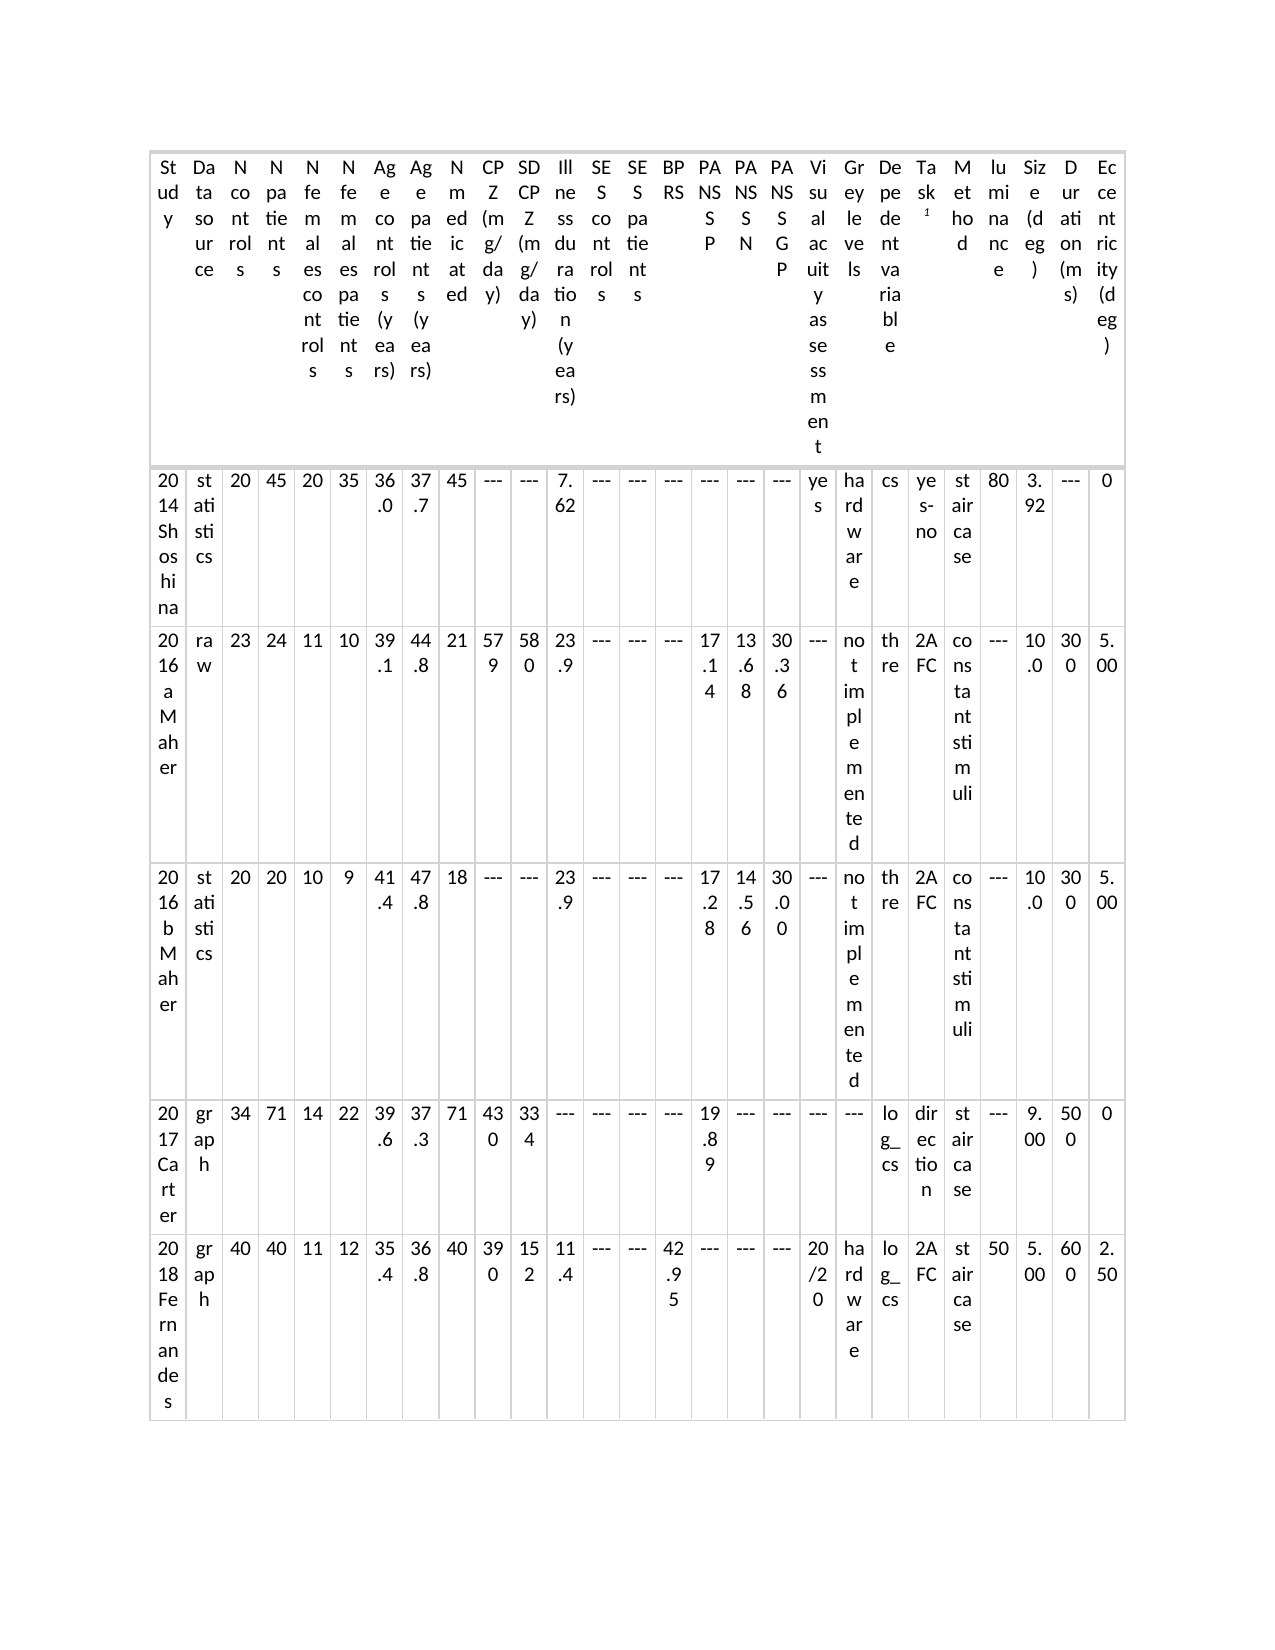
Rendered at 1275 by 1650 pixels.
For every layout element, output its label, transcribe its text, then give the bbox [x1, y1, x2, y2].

table_cell 11.4 [548, 1235, 583, 1419]
table_cell --- [548, 1101, 583, 1234]
table_cell 7.62 [548, 470, 583, 626]
table_cell --- [981, 627, 1016, 862]
table_cell 2AFC [909, 864, 944, 1099]
table_cell raw [187, 627, 222, 862]
table_cell 17.14 [692, 627, 727, 862]
table_header Eccentricity (deg) [1089, 154, 1124, 465]
table_cell 2AFC [909, 627, 944, 862]
table_cell 37.7 [403, 470, 438, 626]
table_cell --- [692, 470, 727, 626]
table_cell 300 [1053, 627, 1088, 862]
table_cell not implemented [837, 627, 871, 862]
table_cell 20 [295, 470, 330, 626]
table_cell --- [656, 627, 691, 862]
table_cell 22 [331, 1101, 366, 1234]
table_header Method [944, 154, 980, 465]
table_cell 2016a Maher [151, 627, 185, 862]
table_cell 35 [331, 470, 366, 626]
table_header Study [151, 154, 186, 465]
table_header Age controls (years) [367, 154, 403, 465]
table_cell 2017 Carter [151, 1101, 185, 1234]
table_header Grey levels [836, 154, 872, 465]
table_header N females patients [331, 154, 367, 465]
table_cell 23.9 [548, 627, 583, 862]
table_cell not implemented [837, 864, 871, 1099]
table_cell 2AFC [909, 1235, 944, 1419]
table_cell 44.8 [403, 627, 438, 862]
table_cell --- [584, 1101, 619, 1234]
table_cell --- [620, 627, 655, 862]
table_cell --- [620, 864, 655, 1099]
table_cell 21 [440, 627, 474, 862]
table_header PANSS N [728, 154, 764, 465]
table_cell 9.00 [1017, 1101, 1052, 1234]
table_cell --- [656, 470, 691, 626]
table_cell --- [584, 864, 619, 1099]
table_cell --- [584, 470, 619, 626]
table_cell 2014 Shoshina [151, 470, 185, 626]
table_header SD CPZ (mg/day) [511, 154, 547, 465]
table_cell --- [981, 864, 1016, 1099]
table_cell --- [801, 864, 835, 1099]
table_cell 11 [295, 1235, 330, 1419]
table_cell 40 [440, 1235, 474, 1419]
table_header N patients [258, 154, 294, 465]
table_cell 2018 Fernandes [151, 1235, 185, 1419]
table_cell 23 [223, 627, 258, 862]
table_header luminance [980, 154, 1017, 465]
table_cell 45 [259, 470, 294, 626]
table_cell --- [1053, 470, 1088, 626]
table_cell staircase [945, 1235, 980, 1419]
table_cell yes-no [909, 470, 944, 626]
table_cell 12 [331, 1235, 366, 1419]
table_cell 36.8 [403, 1235, 438, 1419]
table_header Task1 [908, 154, 944, 465]
table_cell --- [728, 470, 763, 626]
table_cell 334 [512, 1101, 546, 1234]
table_cell 10 [295, 864, 330, 1099]
table_header N controls [222, 154, 258, 465]
table_cell thre [873, 627, 908, 862]
table_header Data source [186, 154, 222, 465]
table_cell 500 [1053, 1101, 1088, 1234]
table_cell staircase [945, 470, 980, 626]
table_cell --- [512, 470, 546, 626]
table_cell statistics [187, 864, 222, 1099]
table_header N medicated [439, 154, 475, 465]
table_cell 430 [476, 1101, 510, 1234]
table_cell 71 [440, 1101, 474, 1234]
table_cell 20 [223, 864, 258, 1099]
table_cell 3.92 [1017, 470, 1052, 626]
table_cell log_cs [873, 1101, 908, 1234]
table_cell hardware [837, 1235, 871, 1419]
table_cell staircase [945, 1101, 980, 1234]
table_cell 20 [259, 864, 294, 1099]
table_header Age patients (years) [403, 154, 439, 465]
table_header BPRS [655, 154, 692, 465]
table_cell --- [620, 1235, 655, 1419]
table_cell --- [476, 864, 510, 1099]
table_cell --- [692, 1235, 727, 1419]
table_cell 71 [259, 1101, 294, 1234]
table_cell 20 [223, 470, 258, 626]
table_cell 30.00 [765, 864, 799, 1099]
table_cell thre [873, 864, 908, 1099]
table_header Visual acuity assessment [800, 154, 836, 465]
table_cell 13.68 [728, 627, 763, 862]
table_cell 24 [259, 627, 294, 862]
table_cell --- [765, 1101, 799, 1234]
table_cell --- [728, 1101, 763, 1234]
table_cell 50 [981, 1235, 1016, 1419]
table_cell 9 [331, 864, 366, 1099]
table_cell 40 [259, 1235, 294, 1419]
table_header SES patients [619, 154, 655, 465]
table_cell 19.89 [692, 1101, 727, 1234]
table_cell 47.8 [403, 864, 438, 1099]
table_header PANSS GP [764, 154, 800, 465]
table_cell 30.36 [765, 627, 799, 862]
table_cell --- [656, 864, 691, 1099]
table_cell --- [837, 1101, 871, 1234]
table_header Illness duration (years) [547, 154, 583, 465]
table_cell --- [620, 470, 655, 626]
table_cell 36.0 [367, 470, 402, 626]
table_header SES controls [583, 154, 619, 465]
table_cell 17.28 [692, 864, 727, 1099]
table_cell 39.6 [367, 1101, 402, 1234]
table_cell 10 [331, 627, 366, 862]
table_cell 37.3 [403, 1101, 438, 1234]
table_cell --- [801, 1101, 835, 1234]
table_header PANSS P [692, 154, 728, 465]
table_cell log_cs [873, 1235, 908, 1419]
table_cell --- [765, 470, 799, 626]
table_cell 10.0 [1017, 627, 1052, 862]
table_cell 14 [295, 1101, 330, 1234]
table_cell 23.9 [548, 864, 583, 1099]
table_cell cs [873, 470, 908, 626]
table_cell statistics [187, 470, 222, 626]
table_cell 5.00 [1090, 864, 1124, 1099]
table_cell --- [584, 627, 619, 862]
table_cell 35.4 [367, 1235, 402, 1419]
table_cell 11 [295, 627, 330, 862]
table_cell 39.1 [367, 627, 402, 862]
table_cell 80 [981, 470, 1016, 626]
table_cell 2016b Maher [151, 864, 185, 1099]
table_cell 152 [512, 1235, 546, 1419]
table_cell --- [656, 1101, 691, 1234]
table_cell constant stimuli [945, 627, 980, 862]
table_cell 42.95 [656, 1235, 691, 1419]
table_cell 40 [223, 1235, 258, 1419]
table_cell 20/20 [801, 1235, 835, 1419]
table_cell 0 [1090, 470, 1124, 626]
table_header CPZ (mg/day) [475, 154, 511, 465]
table_cell 579 [476, 627, 510, 862]
table_cell 580 [512, 627, 546, 862]
table_cell hardware [837, 470, 871, 626]
table_cell constant stimuli [945, 864, 980, 1099]
table_cell 2.50 [1090, 1235, 1124, 1419]
table_cell --- [620, 1101, 655, 1234]
table_header Depedent variable [872, 154, 908, 465]
table_cell 600 [1053, 1235, 1088, 1419]
table_cell yes [801, 470, 835, 626]
table_cell direction [909, 1101, 944, 1234]
table_cell --- [728, 1235, 763, 1419]
table_cell --- [512, 864, 546, 1099]
table_header N females controls [294, 154, 331, 465]
table_cell 10.0 [1017, 864, 1052, 1099]
table_cell 45 [440, 470, 474, 626]
table_cell --- [981, 1101, 1016, 1234]
table_cell 300 [1053, 864, 1088, 1099]
table_cell --- [476, 470, 510, 626]
table_cell --- [801, 627, 835, 862]
table_cell 5.00 [1017, 1235, 1052, 1419]
table_cell graph [187, 1101, 222, 1234]
table_header Size (deg) [1017, 154, 1053, 465]
table_cell --- [584, 1235, 619, 1419]
table_cell 34 [223, 1101, 258, 1234]
table_cell 0 [1090, 1101, 1124, 1234]
table_cell 5.00 [1090, 627, 1124, 862]
table_cell --- [765, 1235, 799, 1419]
table_cell 390 [476, 1235, 510, 1419]
table_cell 18 [440, 864, 474, 1099]
table_cell graph [187, 1235, 222, 1419]
table_header Duration (ms) [1053, 154, 1089, 465]
table_cell 41.4 [367, 864, 402, 1099]
table_cell 14.56 [728, 864, 763, 1099]
